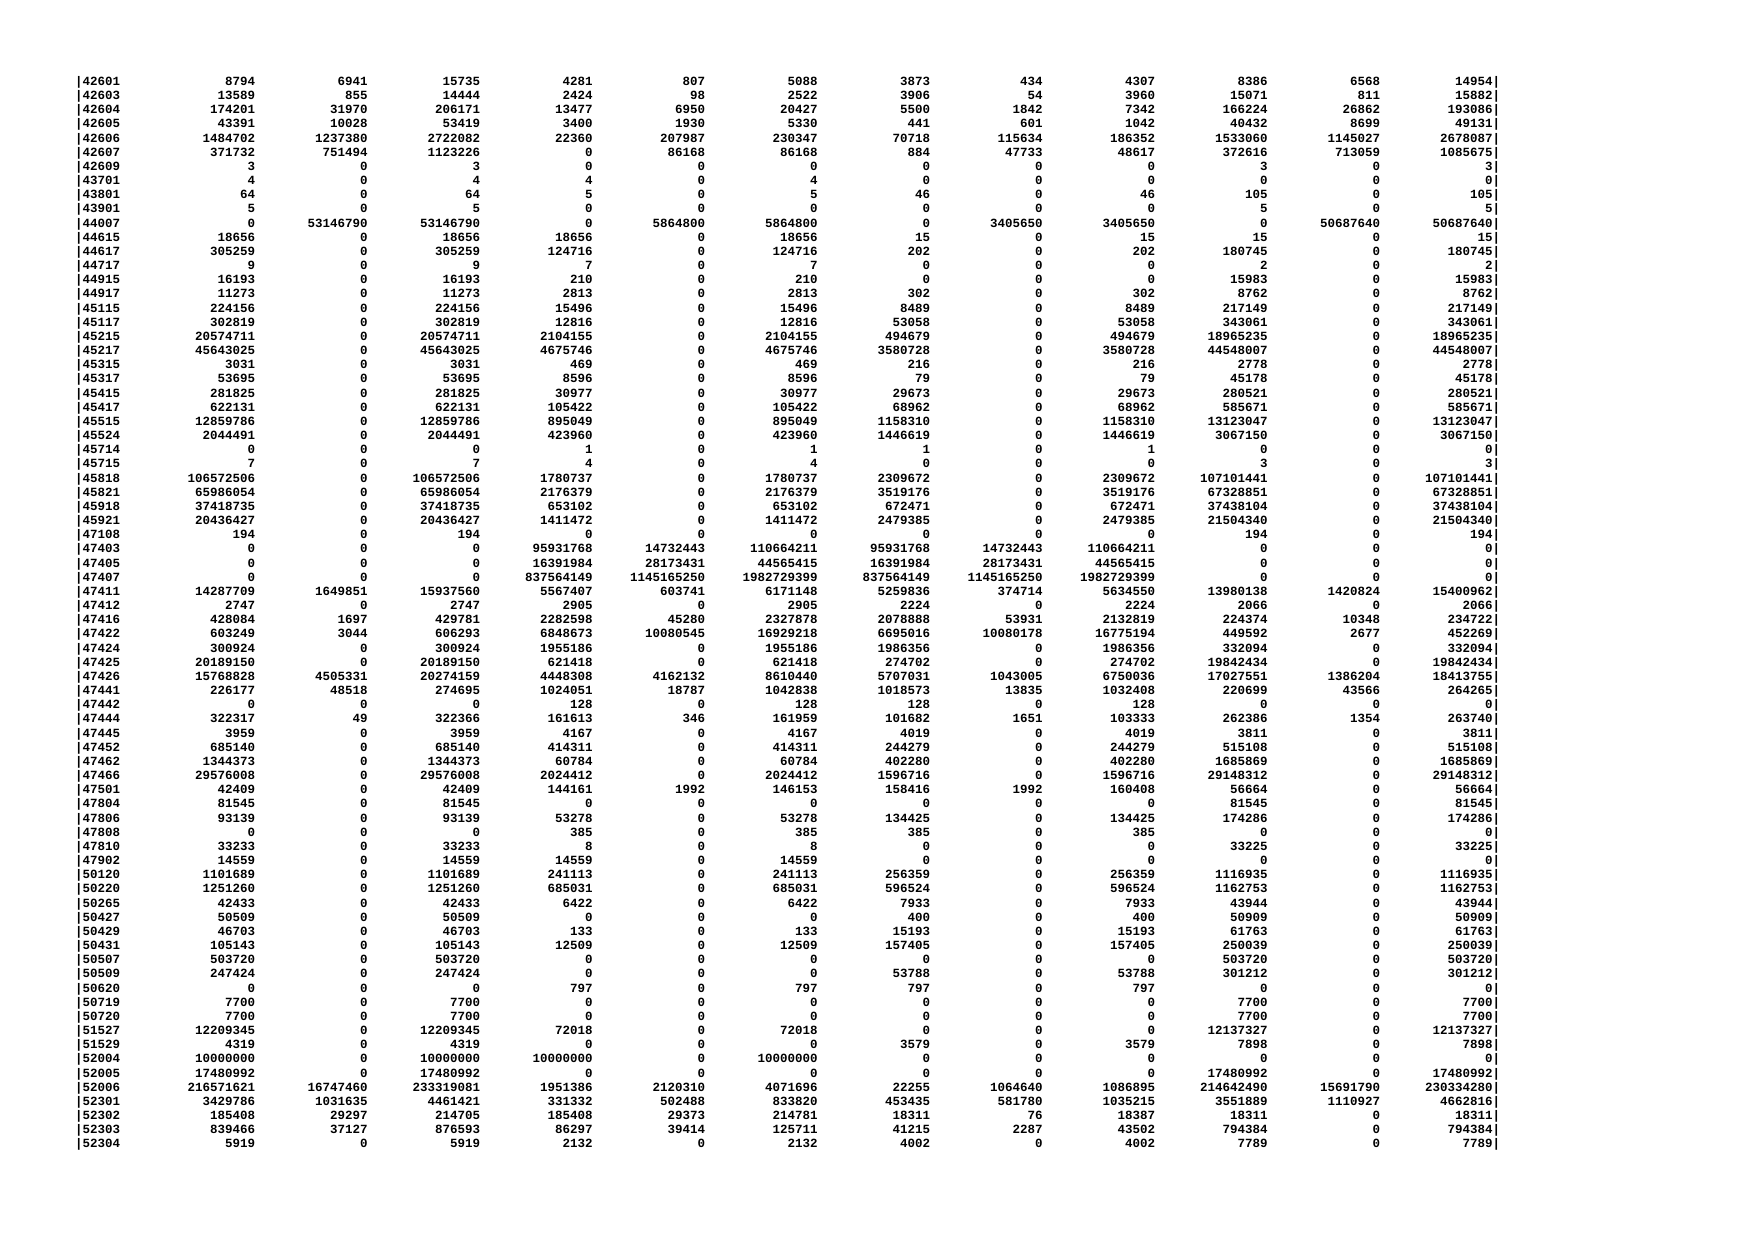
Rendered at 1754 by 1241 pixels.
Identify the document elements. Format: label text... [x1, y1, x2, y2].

text |52005 17480992 0 17480992 0 0 0 0 0 0 17480992 0 17480992| [75, 1067, 1679, 1081]
text |50620 0 0 0 797 0 797 797 0 797 0 0 0| [75, 982, 1679, 996]
text |47407 0 0 0 837564149 1145165250 1982729399 837564149 1145165250 1982729399 0 0 0| [75, 571, 1679, 585]
text |50265 42433 0 42433 6422 0 6422 7933 0 7933 43944 0 43944| [75, 897, 1679, 911]
text |42603 13589 855 14444 2424 98 2522 3906 54 3960 15071 811 15882| [75, 89, 1679, 103]
text |47501 42409 0 42409 144161 1992 146153 158416 1992 160408 56664 0 56664| [75, 783, 1679, 797]
text |47424 300924 0 300924 1955186 0 1955186 1986356 0 1986356 332094 0 332094| [75, 642, 1679, 656]
text |51527 12209345 0 12209345 72018 0 72018 0 0 0 12137327 0 12137327| [75, 1024, 1679, 1038]
text |47422 603249 3044 606293 6848673 10080545 16929218 6695016 10080178 16775194 449592 2677 452269| [75, 627, 1679, 642]
text |50720 7700 0 7700 0 0 0 0 0 0 7700 0 7700| [75, 1010, 1679, 1024]
text |44615 18656 0 18656 18656 0 18656 15 0 15 15 0 15| [75, 231, 1679, 245]
text |47902 14559 0 14559 14559 0 14559 0 0 0 0 0 0| [75, 854, 1679, 868]
text |45918 37418735 0 37418735 653102 0 653102 672471 0 672471 37438104 0 37438104| [75, 500, 1679, 514]
text |47444 322317 49 322366 161613 346 161959 101682 1651 103333 262386 1354 263740| [75, 712, 1679, 727]
text |45524 2044491 0 2044491 423960 0 423960 1446619 0 1446619 3067150 0 3067150| [75, 429, 1679, 443]
text |45714 0 0 0 1 0 1 1 0 1 0 0 0| [75, 443, 1679, 457]
text |47808 0 0 0 385 0 385 385 0 385 0 0 0| [75, 826, 1679, 840]
text |45818 106572506 0 106572506 1780737 0 1780737 2309672 0 2309672 107101441 0 107101441| [75, 472, 1679, 486]
text |44717 9 0 9 7 0 7 0 0 0 2 0 2| [75, 259, 1679, 273]
text |45115 224156 0 224156 15496 0 15496 8489 0 8489 217149 0 217149| [75, 302, 1679, 316]
text |47411 14287709 1649851 15937560 5567407 603741 6171148 5259836 374714 5634550 13980138 1420824 15400962| [75, 585, 1679, 599]
text |42609 3 0 3 0 0 0 0 0 0 3 0 3| [75, 160, 1679, 174]
text |45417 622131 0 622131 105422 0 105422 68962 0 68962 585671 0 585671| [75, 401, 1679, 415]
text |45317 53695 0 53695 8596 0 8596 79 0 79 45178 0 45178| [75, 372, 1679, 387]
text |50719 7700 0 7700 0 0 0 0 0 0 7700 0 7700| [75, 996, 1679, 1010]
text |42601 8794 6941 15735 4281 807 5088 3873 434 4307 8386 6568 14954| [75, 75, 1679, 89]
text |44617 305259 0 305259 124716 0 124716 202 0 202 180745 0 180745| [75, 245, 1679, 259]
text |45217 45643025 0 45643025 4675746 0 4675746 3580728 0 3580728 44548007 0 44548007| [75, 344, 1679, 358]
text |51529 4319 0 4319 0 0 0 3579 0 3579 7898 0 7898| [75, 1038, 1679, 1052]
text |42606 1484702 1237380 2722082 22360 207987 230347 70718 115634 186352 1533060 1145027 2678087| [75, 132, 1679, 146]
text |47466 29576008 0 29576008 2024412 0 2024412 1596716 0 1596716 29148312 0 29148312| [75, 769, 1679, 783]
text |47405 0 0 0 16391984 28173431 44565415 16391984 28173431 44565415 0 0 0| [75, 557, 1679, 571]
text |47806 93139 0 93139 53278 0 53278 134425 0 134425 174286 0 174286| [75, 812, 1679, 826]
text |44917 11273 0 11273 2813 0 2813 302 0 302 8762 0 8762| [75, 287, 1679, 302]
text |44915 16193 0 16193 210 0 210 0 0 0 15983 0 15983| [75, 273, 1679, 287]
text |52302 185408 29297 214705 185408 29373 214781 18311 76 18387 18311 0 18311| [75, 1109, 1679, 1123]
text |47403 0 0 0 95931768 14732443 110664211 95931768 14732443 110664211 0 0 0| [75, 542, 1679, 557]
text |50431 105143 0 105143 12509 0 12509 157405 0 157405 250039 0 250039| [75, 939, 1679, 953]
text |47412 2747 0 2747 2905 0 2905 2224 0 2224 2066 0 2066| [75, 599, 1679, 613]
text |45821 65986054 0 65986054 2176379 0 2176379 3519176 0 3519176 67328851 0 67328851| [75, 486, 1679, 500]
text |45515 12859786 0 12859786 895049 0 895049 1158310 0 1158310 13123047 0 13123047| [75, 415, 1679, 429]
text |42604 174201 31970 206171 13477 6950 20427 5500 1842 7342 166224 26862 193086| [75, 103, 1679, 117]
text |47462 1344373 0 1344373 60784 0 60784 402280 0 402280 1685869 0 1685869| [75, 755, 1679, 769]
text |52304 5919 0 5919 2132 0 2132 4002 0 4002 7789 0 7789| [75, 1137, 1679, 1152]
text |42605 43391 10028 53419 3400 1930 5330 441 601 1042 40432 8699 49131| [75, 117, 1679, 132]
text |47810 33233 0 33233 8 0 8 0 0 0 33225 0 33225| [75, 840, 1679, 854]
text |44007 0 53146790 53146790 0 5864800 5864800 0 3405650 3405650 0 50687640 50687640| [75, 217, 1679, 231]
text |50220 1251260 0 1251260 685031 0 685031 596524 0 596524 1162753 0 1162753| [75, 882, 1679, 897]
text |45715 7 0 7 4 0 4 0 0 0 3 0 3| [75, 457, 1679, 472]
text |50427 50509 0 50509 0 0 0 400 0 400 50909 0 50909| [75, 911, 1679, 925]
text |42607 371732 751494 1123226 0 86168 86168 884 47733 48617 372616 713059 1085675| [75, 146, 1679, 160]
text |43801 64 0 64 5 0 5 46 0 46 105 0 105| [75, 188, 1679, 202]
text |52004 10000000 0 10000000 10000000 0 10000000 0 0 0 0 0 0| [75, 1052, 1679, 1067]
text |47804 81545 0 81545 0 0 0 0 0 0 81545 0 81545| [75, 797, 1679, 812]
text |52303 839466 37127 876593 86297 39414 125711 41215 2287 43502 794384 0 794384| [75, 1123, 1679, 1137]
text |47441 226177 48518 274695 1024051 18787 1042838 1018573 13835 1032408 220699 43566 264265| [75, 684, 1679, 698]
text |52301 3429786 1031635 4461421 331332 502488 833820 453435 581780 1035215 3551889 1110927 4662816| [75, 1095, 1679, 1109]
text |50509 247424 0 247424 0 0 0 53788 0 53788 301212 0 301212| [75, 967, 1679, 982]
text |47445 3959 0 3959 4167 0 4167 4019 0 4019 3811 0 3811| [75, 727, 1679, 741]
text |43701 4 0 4 4 0 4 0 0 0 0 0 0| [75, 174, 1679, 188]
text |45215 20574711 0 20574711 2104155 0 2104155 494679 0 494679 18965235 0 18965235| [75, 330, 1679, 344]
text |47416 428084 1697 429781 2282598 45280 2327878 2078888 53931 2132819 224374 10348 234722| [75, 613, 1679, 627]
text |43901 5 0 5 0 0 0 0 0 0 5 0 5| [75, 202, 1679, 217]
text |47442 0 0 0 128 0 128 128 0 128 0 0 0| [75, 698, 1679, 712]
text |45117 302819 0 302819 12816 0 12816 53058 0 53058 343061 0 343061| [75, 316, 1679, 330]
text |52006 216571621 16747460 233319081 1951386 2120310 4071696 22255 1064640 1086895 214642490 15691790 230334280| [75, 1081, 1679, 1095]
text |45415 281825 0 281825 30977 0 30977 29673 0 29673 280521 0 280521| [75, 387, 1679, 401]
text |47108 194 0 194 0 0 0 0 0 0 194 0 194| [75, 528, 1679, 542]
text |50429 46703 0 46703 133 0 133 15193 0 15193 61763 0 61763| [75, 925, 1679, 939]
text |45315 3031 0 3031 469 0 469 216 0 216 2778 0 2778| [75, 358, 1679, 372]
text |50120 1101689 0 1101689 241113 0 241113 256359 0 256359 1116935 0 1116935| [75, 868, 1679, 882]
text |45921 20436427 0 20436427 1411472 0 1411472 2479385 0 2479385 21504340 0 21504340| [75, 514, 1679, 528]
text |47426 15768828 4505331 20274159 4448308 4162132 8610440 5707031 1043005 6750036 17027551 1386204 18413755| [75, 670, 1679, 684]
text |47425 20189150 0 20189150 621418 0 621418 274702 0 274702 19842434 0 19842434| [75, 656, 1679, 670]
text |47452 685140 0 685140 414311 0 414311 244279 0 244279 515108 0 515108| [75, 741, 1679, 755]
text |50507 503720 0 503720 0 0 0 0 0 0 503720 0 503720| [75, 953, 1679, 967]
